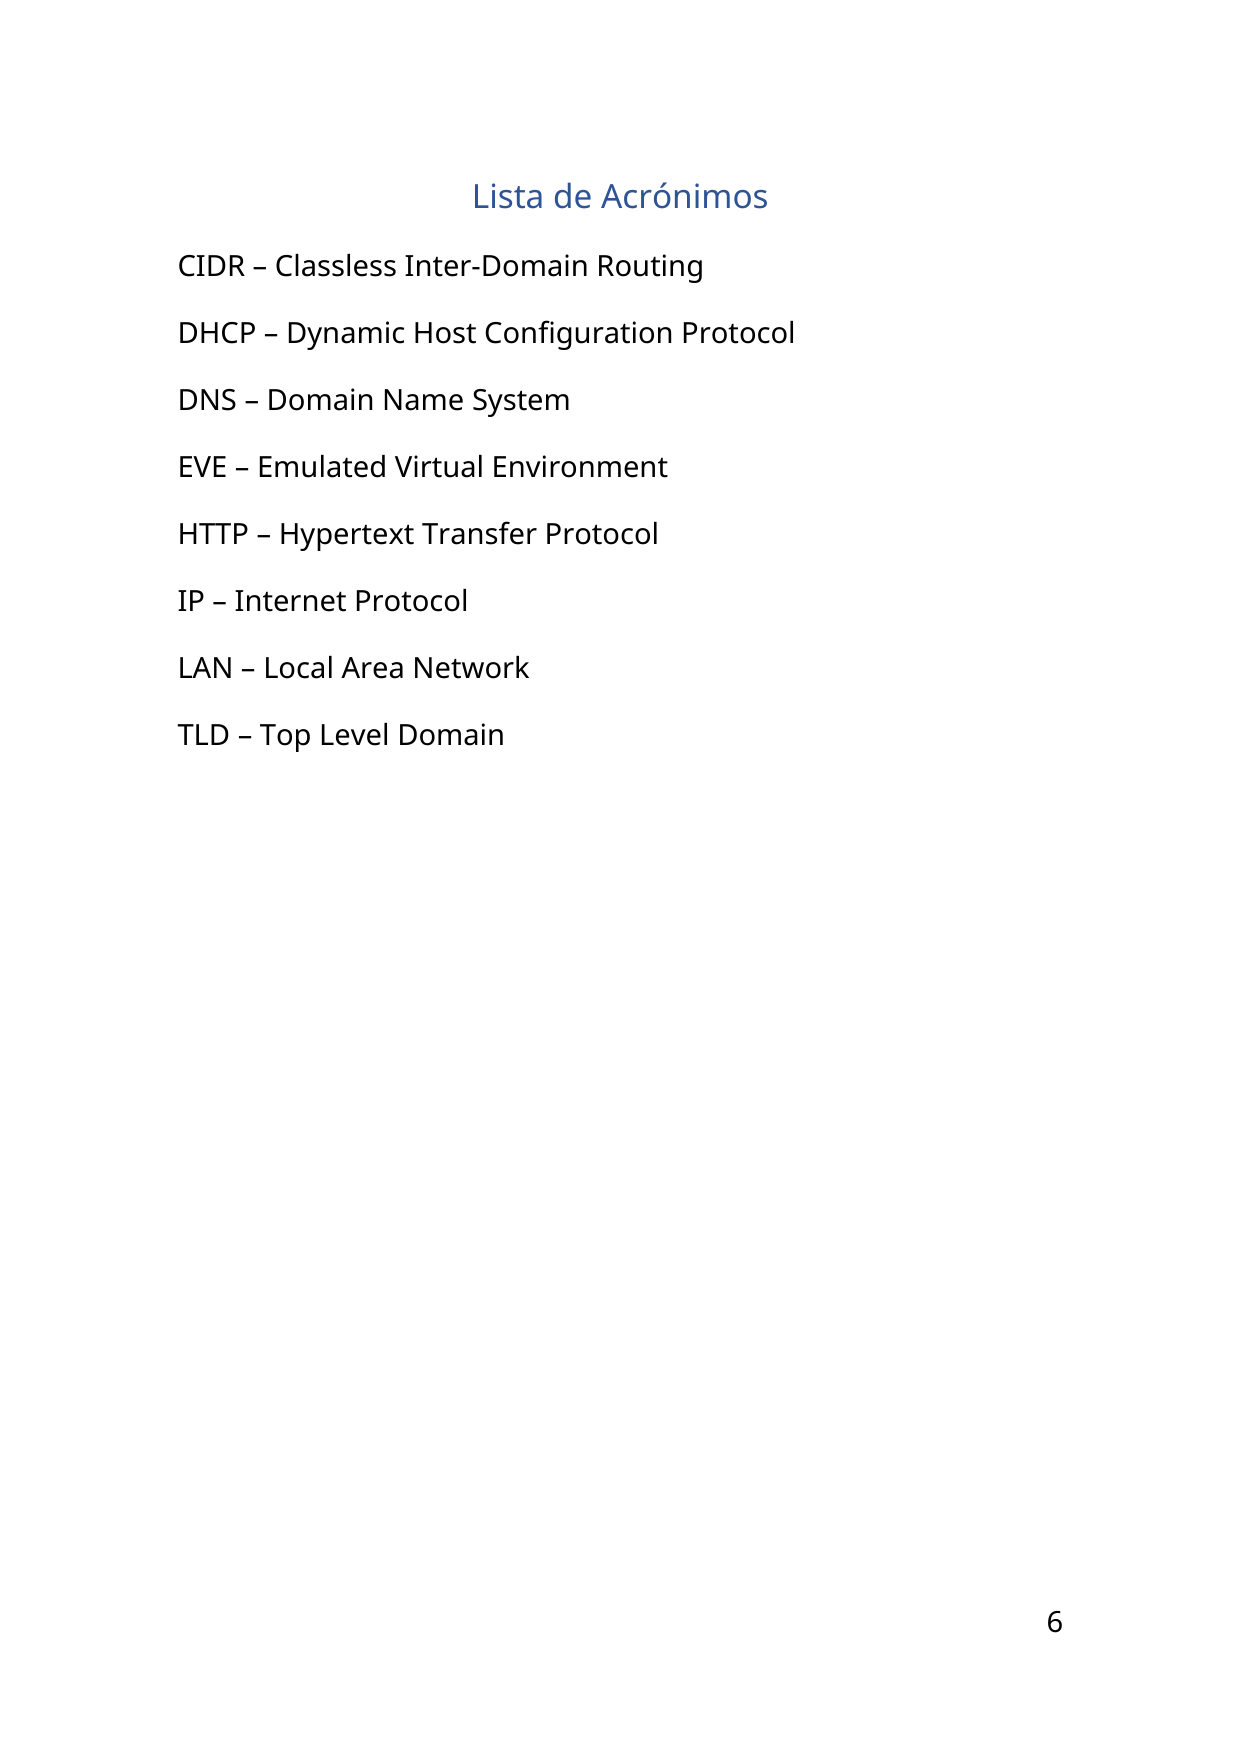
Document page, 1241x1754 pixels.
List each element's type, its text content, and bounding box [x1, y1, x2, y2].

text DNS – Domain Name System [177, 380, 1063, 419]
text DHCP – Dynamic Host Configuration Protocol [177, 313, 1063, 352]
subtitle Lista de Acrónimos [177, 173, 1063, 218]
text HTTP – Hypertext Transfer Protocol [177, 514, 1063, 553]
text LAN – Local Area Network [177, 648, 1063, 687]
text EVE – Emulated Virtual Environment [177, 447, 1063, 486]
text IP – Internet Protocol [177, 581, 1063, 620]
text CIDR – Classless Inter-Domain Routing [177, 246, 1063, 285]
text TLD – Top Level Domain [177, 714, 1063, 754]
